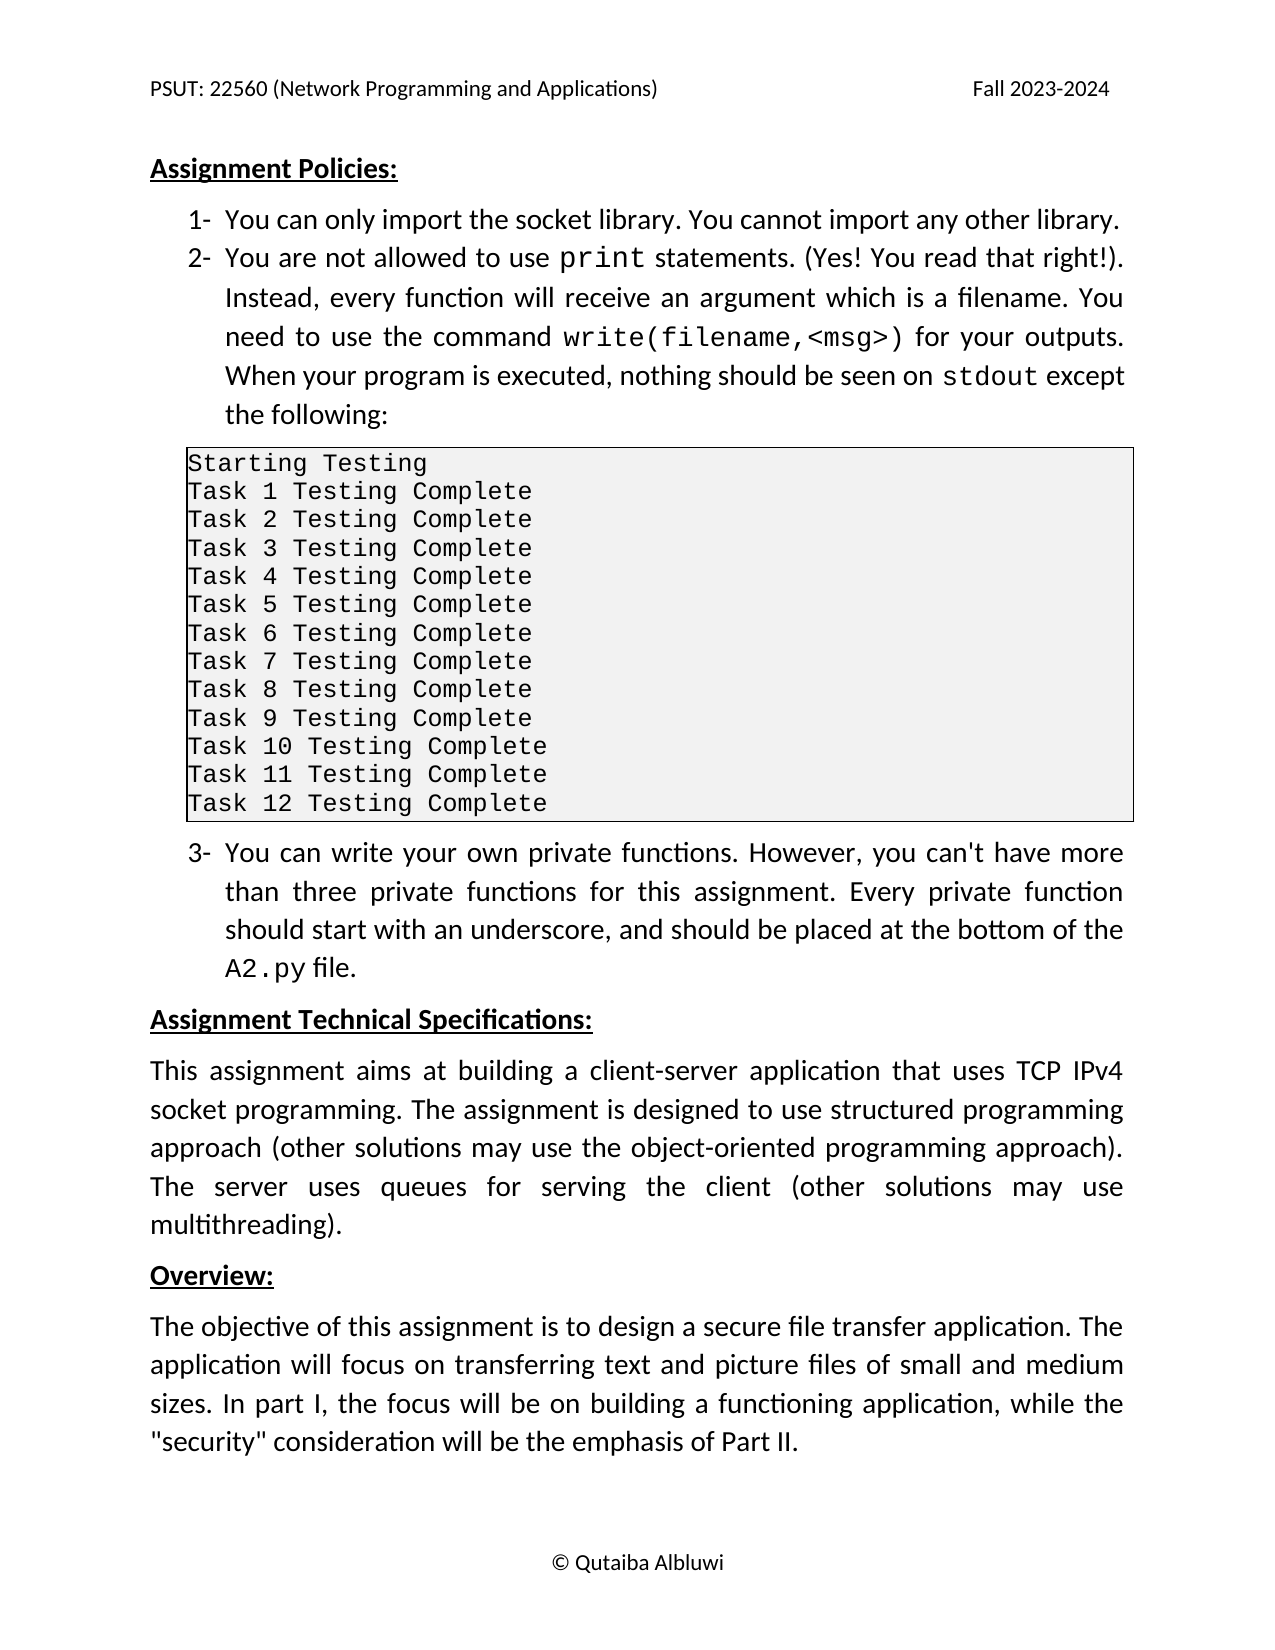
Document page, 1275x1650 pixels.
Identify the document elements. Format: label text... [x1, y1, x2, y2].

text Task 10 Testing Complete [188, 731, 1133, 759]
list You are not allowed to use print statements. (Yes! You read that right!). Instead, every function will receive an argument which is a filename. You need to use the command write(filename,<msg>) for your outputs. When your program is executed, nothing should be seen on stdout except the following: [187, 239, 1125, 432]
list You can write your own private functions. However, you can't have more than three private functions for this assignment. Every private function should start with an underscore, and should be placed at the bottom of the A2.py file. [187, 834, 1125, 986]
text Task 12 Testing Complete [188, 787, 1133, 821]
text Overview: [150, 1257, 1125, 1293]
text Task 4 Testing Complete [188, 561, 1133, 589]
text Task 9 Testing Complete [188, 702, 1133, 731]
text Task 6 Testing Complete [188, 617, 1133, 646]
text Task 7 Testing Complete [188, 646, 1133, 674]
text Starting Testing [188, 448, 1133, 476]
text Task 3 Testing Complete [188, 532, 1133, 561]
text Task 8 Testing Complete [188, 674, 1133, 702]
text Assignment Technical Specifications: [150, 1001, 1125, 1037]
text Task 11 Testing Complete [188, 759, 1133, 787]
text This assignment aims at building a client-server application that uses TCP IPv4 socket programming. The assignment is designed to use structured programming approach (other solutions may use the object-oriented programming approach). The server uses queues for serving the client (other solutions may use multithreading). [150, 1052, 1125, 1242]
text Task 5 Testing Complete [188, 589, 1133, 617]
text Assignment Policies: [150, 150, 1125, 186]
list You can only import the socket library. You cannot import any other library. [187, 201, 1125, 237]
text Task 2 Testing Complete [188, 504, 1133, 532]
text The objective of this assignment is to design a secure file transfer application. The application will focus on transferring text and picture files of small and medium sizes. In part I, the focus will be on building a functioning application, while the "security" consideration will be the emphasis of Part II. [150, 1308, 1125, 1459]
text Task 1 Testing Complete [188, 476, 1133, 504]
